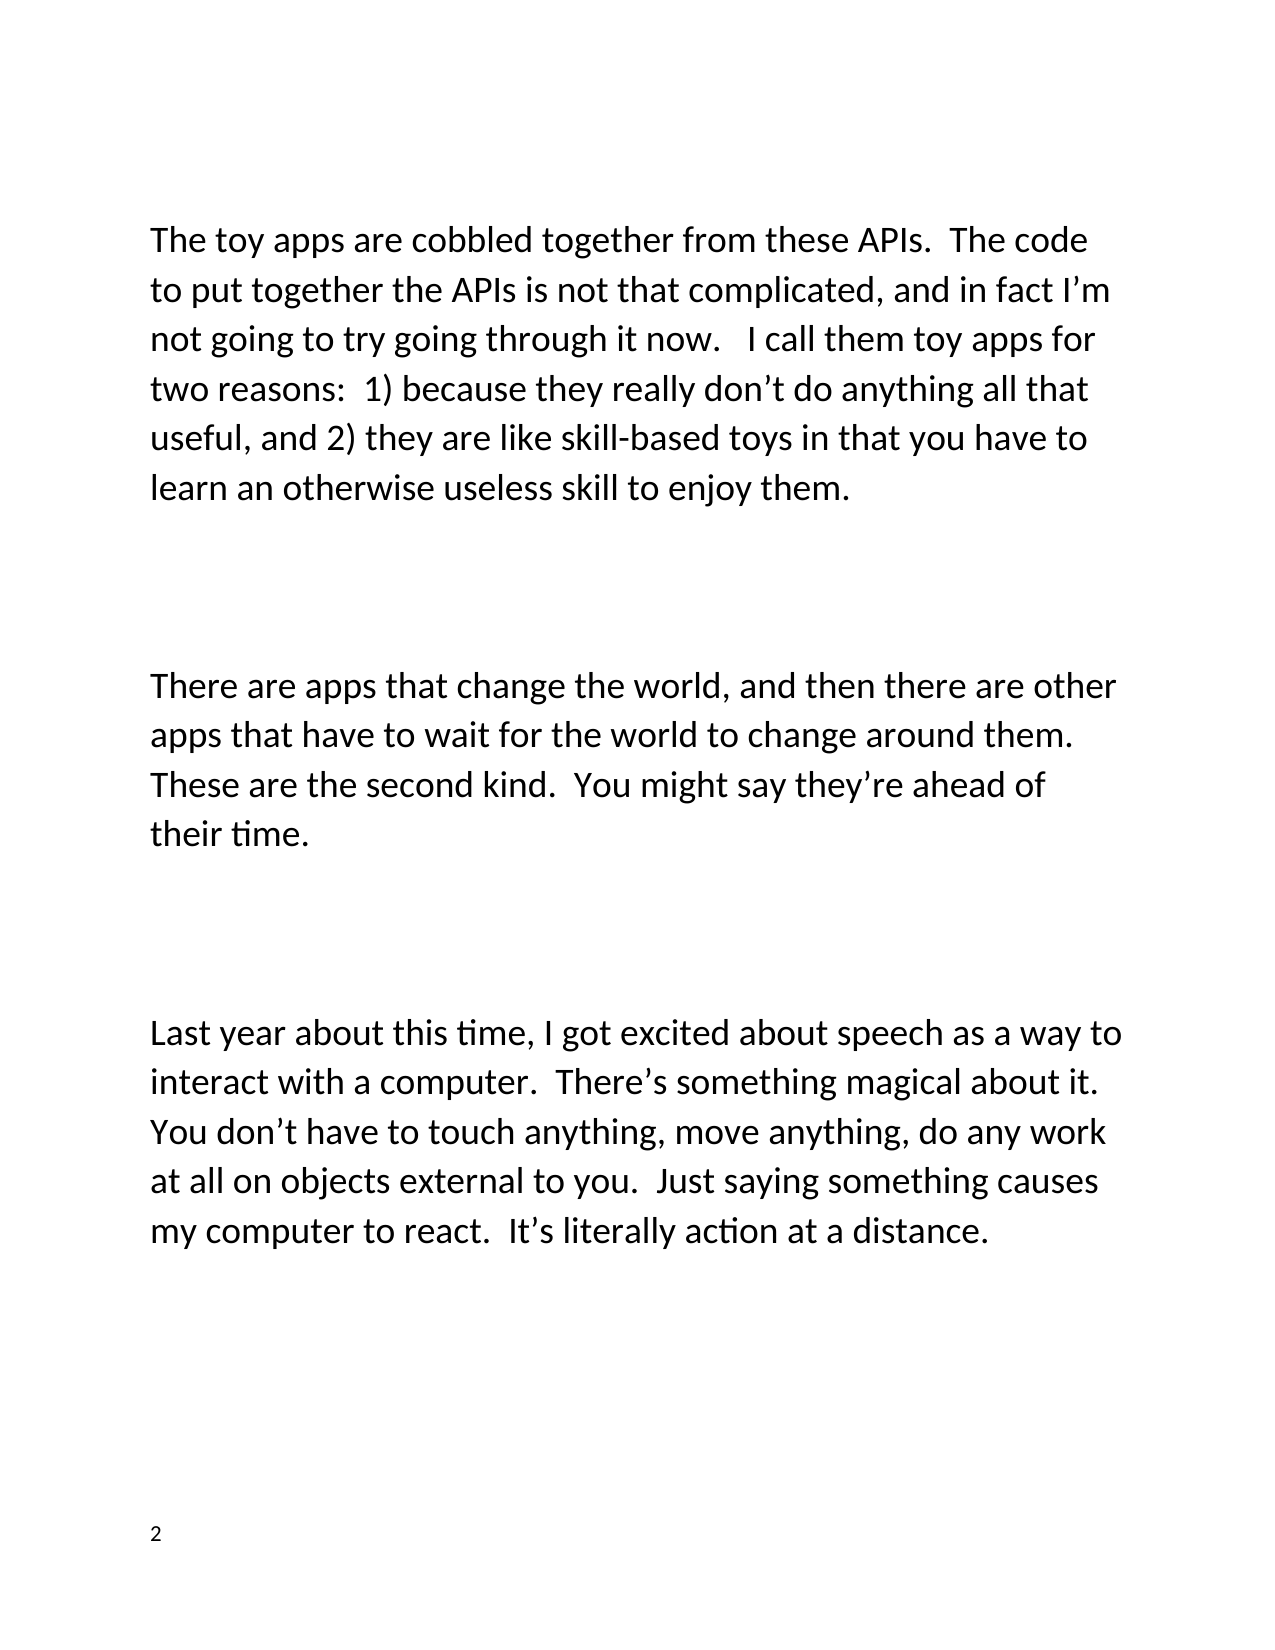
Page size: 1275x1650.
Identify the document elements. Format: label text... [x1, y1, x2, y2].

text There are apps that change the world, and then there are other apps that have to wait for the world to change around them. These are the second kind. You might say they’re ahead of their time. [150, 662, 1125, 856]
text Last year about this time, I got excited about speech as a way to interact with a computer. There’s something magical about it. You don’t have to touch anything, move anything, do any work at all on objects external to you. Just saying something causes my computer to react. It’s literally action at a distance. [150, 1009, 1125, 1253]
text The toy apps are cobbled together from these APIs. The code to put together the APIs is not that complicated, and in fact I’m not going to try going through it now. I call them toy apps for two reasons: 1) because they really don’t do anything all that useful, and 2) they are like skill-based toys in that you have to learn an otherwise useless skill to enjoy them. [150, 216, 1125, 509]
